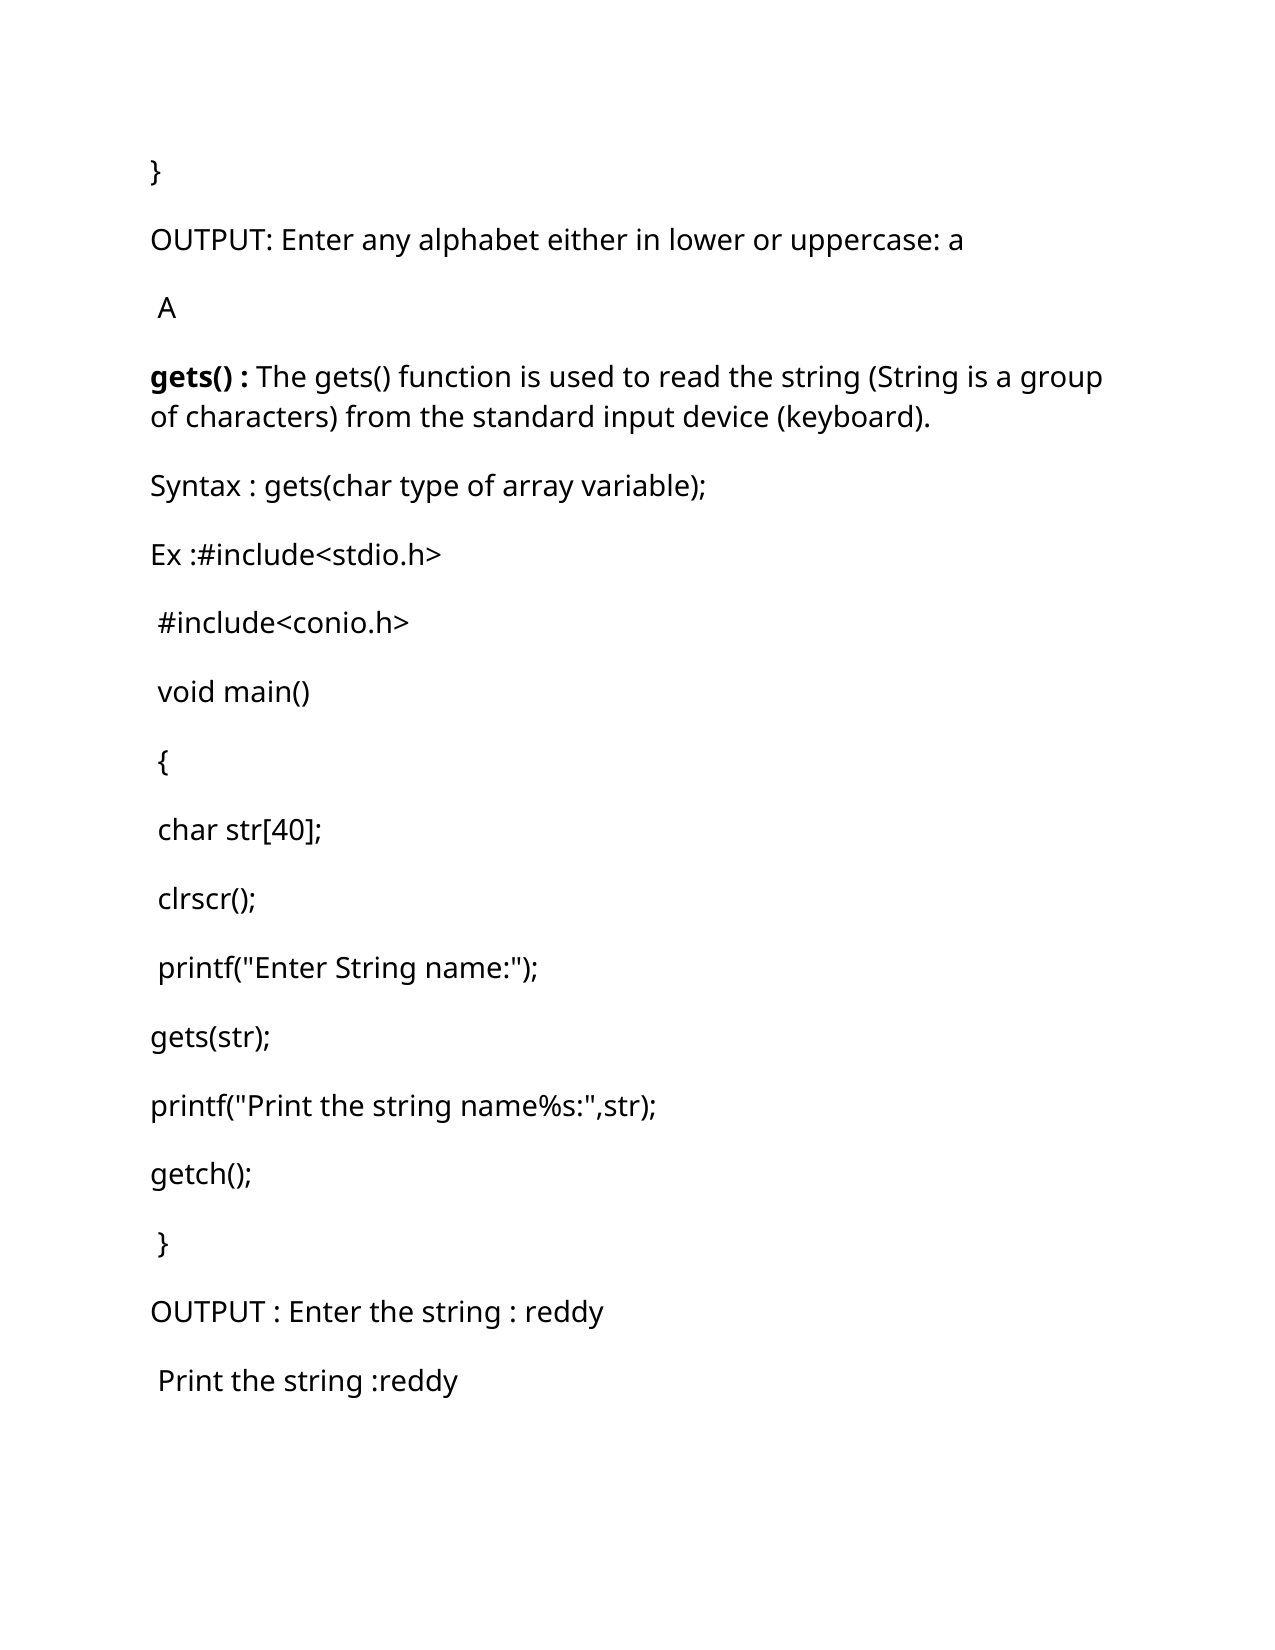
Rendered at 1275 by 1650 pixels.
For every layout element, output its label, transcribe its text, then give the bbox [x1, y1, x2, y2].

text OUTPUT : Enter the string : reddy [150, 1291, 1125, 1331]
text OUTPUT: Enter any alphabet either in lower or uppercase: a [150, 219, 1125, 258]
text clrscr(); [150, 878, 1125, 918]
text getch(); [150, 1154, 1125, 1193]
text gets() : The gets() function is used to read the string (String is a group of characters) from the standard input device (keyboard). [150, 357, 1125, 436]
text #include<conio.h> [150, 603, 1125, 642]
text } [150, 1222, 1125, 1262]
text void main() [150, 672, 1125, 711]
text Print the string :reddy [150, 1360, 1125, 1400]
text } [150, 150, 1125, 190]
text printf("Print the string name%s:",str); [150, 1085, 1125, 1124]
text Syntax : gets(char type of array variable); [150, 465, 1125, 505]
text printf("Enter String name:"); [150, 947, 1125, 987]
text { [150, 741, 1125, 780]
text char str[40]; [150, 809, 1125, 849]
text A [150, 288, 1125, 327]
text gets(str); [150, 1016, 1125, 1056]
text Ex :#include<stdio.h> [150, 534, 1125, 574]
